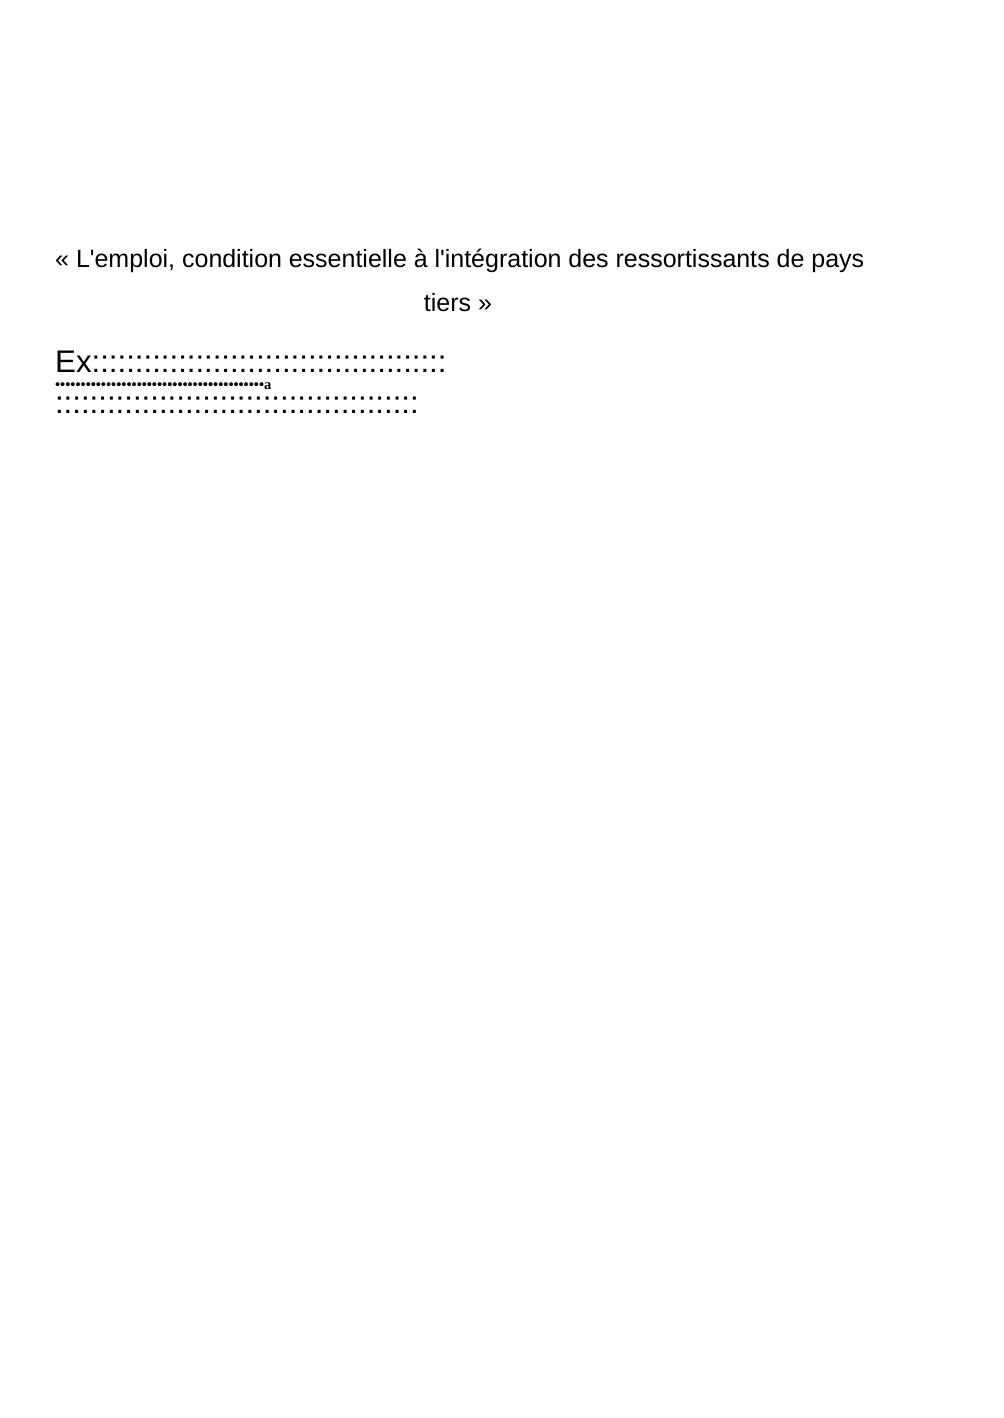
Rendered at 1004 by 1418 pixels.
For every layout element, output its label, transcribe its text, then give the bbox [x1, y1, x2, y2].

text « L'emploi, condition essentielle à l'intégration des ressortissants de pays tiers » [55, 244, 889, 316]
text Ex::::::::::::::::::::::::::::::::::::::::: [55, 343, 889, 379]
text •••••••••••••••••••••••••••••••••••••••••a [55, 379, 889, 392]
text :::::::::::::::::::::::::::::::::::::::::: [55, 392, 889, 418]
